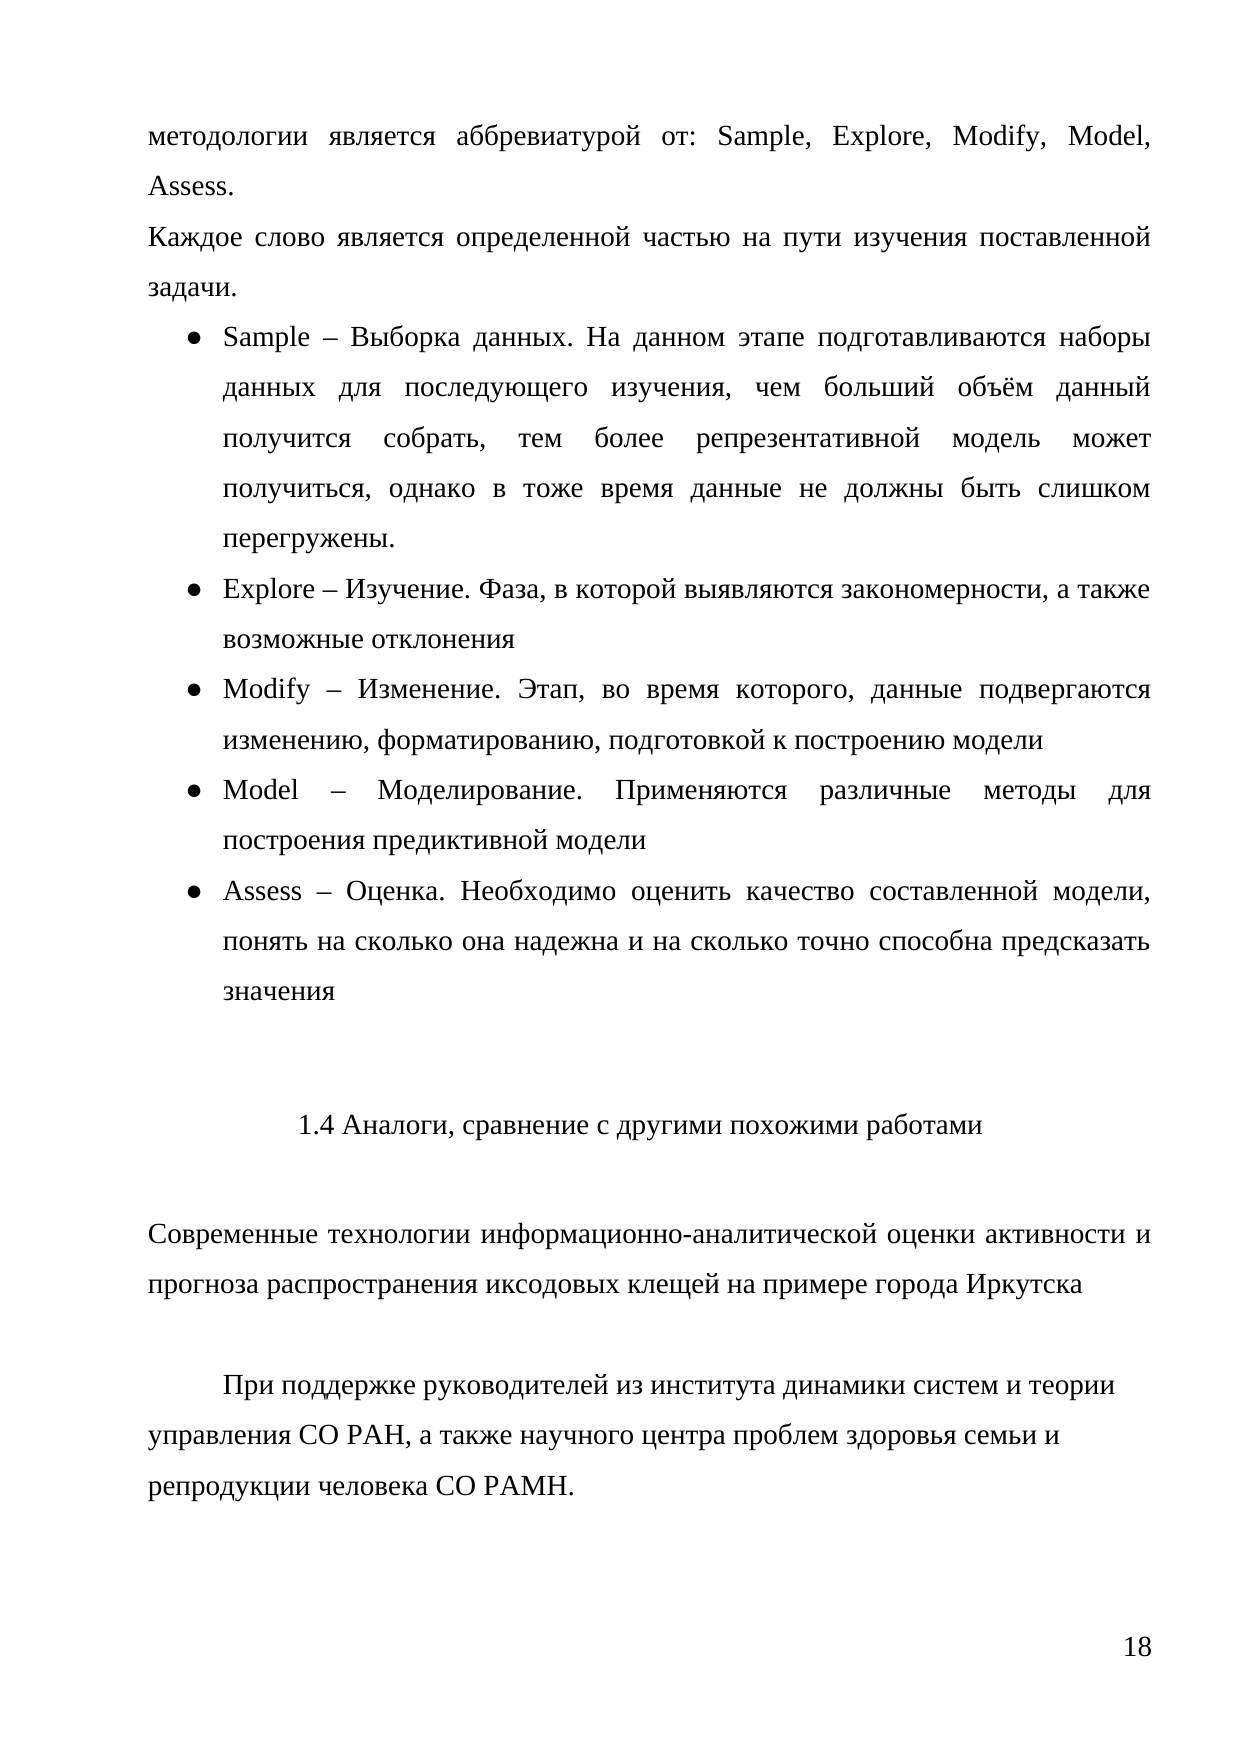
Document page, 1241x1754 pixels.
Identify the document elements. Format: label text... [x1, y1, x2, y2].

text Современные технологии информационно-аналитической оценки активности и прогноза распространения иксодовых клещей на примере города Иркутска [148, 1216, 1152, 1300]
list Sample – Выборка данных. На данном этапе подготавливаются наборы данных для последующего изучения, чем больший объём данный получится собрать, тем более репрезентативной модель может получиться, однако в тоже время данные не должны быть слишком перегружены. [185, 319, 1152, 554]
list Assess – Оценка. Необходимо оценить качество составленной модели, понять на сколько она надежна и на сколько точно способна предсказать значения [185, 873, 1152, 1007]
list Modify – Изменение. Этап, во время которого, данные подвергаются изменению, форматированию, подготовкой к построению модели [185, 671, 1152, 755]
text Каждое слово является определенной частью на пути изучения поставленной задачи. [148, 219, 1152, 302]
list Explore – Изучение. Фаза, в которой выявляются закономерности, а также возможные отклонения [185, 571, 1152, 655]
list Model – Моделирование. Применяются различные методы для построения предиктивной модели [185, 772, 1152, 856]
subtitle 1.4 Аналоги, сравнение с другими похожими работами [223, 1107, 1152, 1141]
text При поддержке руководителей из института динамики систем и теории управления СО РАН, а также научного центра проблем здоровья семьи и репродукции человека СО РАМН. [148, 1367, 1152, 1501]
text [148, 118, 1152, 202]
